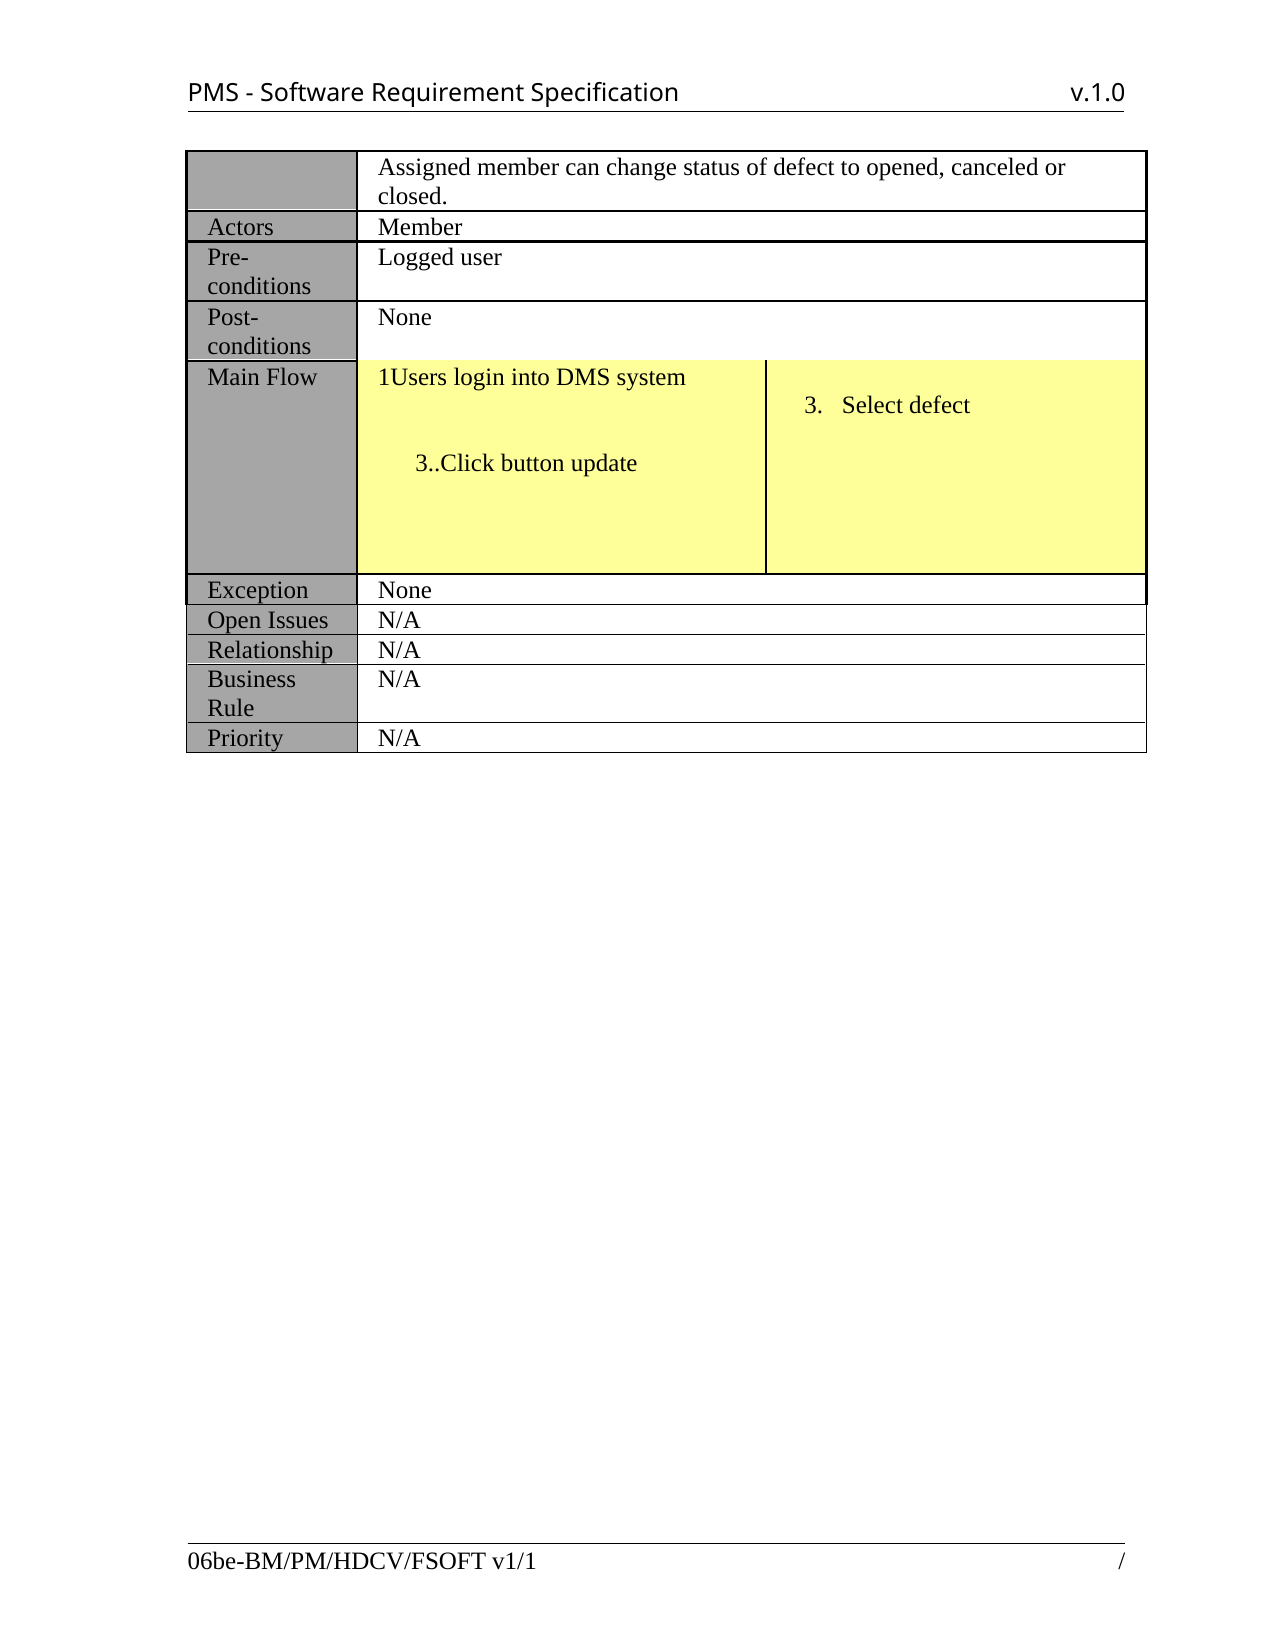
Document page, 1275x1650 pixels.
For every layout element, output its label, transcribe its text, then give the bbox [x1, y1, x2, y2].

table_cell N/A [358, 664, 1146, 722]
table_cell Business Rule [187, 664, 357, 722]
table_cell Post-conditions [188, 302, 356, 359]
table_cell N/A [358, 634, 1146, 663]
table_cell Main Flow [188, 362, 356, 573]
table_cell 1Users login into DMS system 3..Click button update [358, 360, 765, 573]
table_cell Select defect [767, 360, 1145, 573]
table_cell Priority [187, 722, 357, 752]
table_cell Pre-conditions [188, 243, 356, 300]
table_cell Logged user [358, 243, 1145, 300]
table_cell Actors [188, 212, 356, 240]
table_cell None [358, 302, 1145, 359]
table_cell N/A [358, 605, 1146, 634]
table_cell Open Issues [187, 605, 357, 634]
table_cell N/A [358, 722, 1146, 752]
table_cell Exception [188, 575, 356, 604]
table_cell Goal [188, 152, 356, 209]
table_cell Member [358, 212, 1145, 240]
table_cell None [358, 575, 1145, 604]
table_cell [358, 152, 1145, 209]
table_cell Relationship [187, 634, 357, 663]
